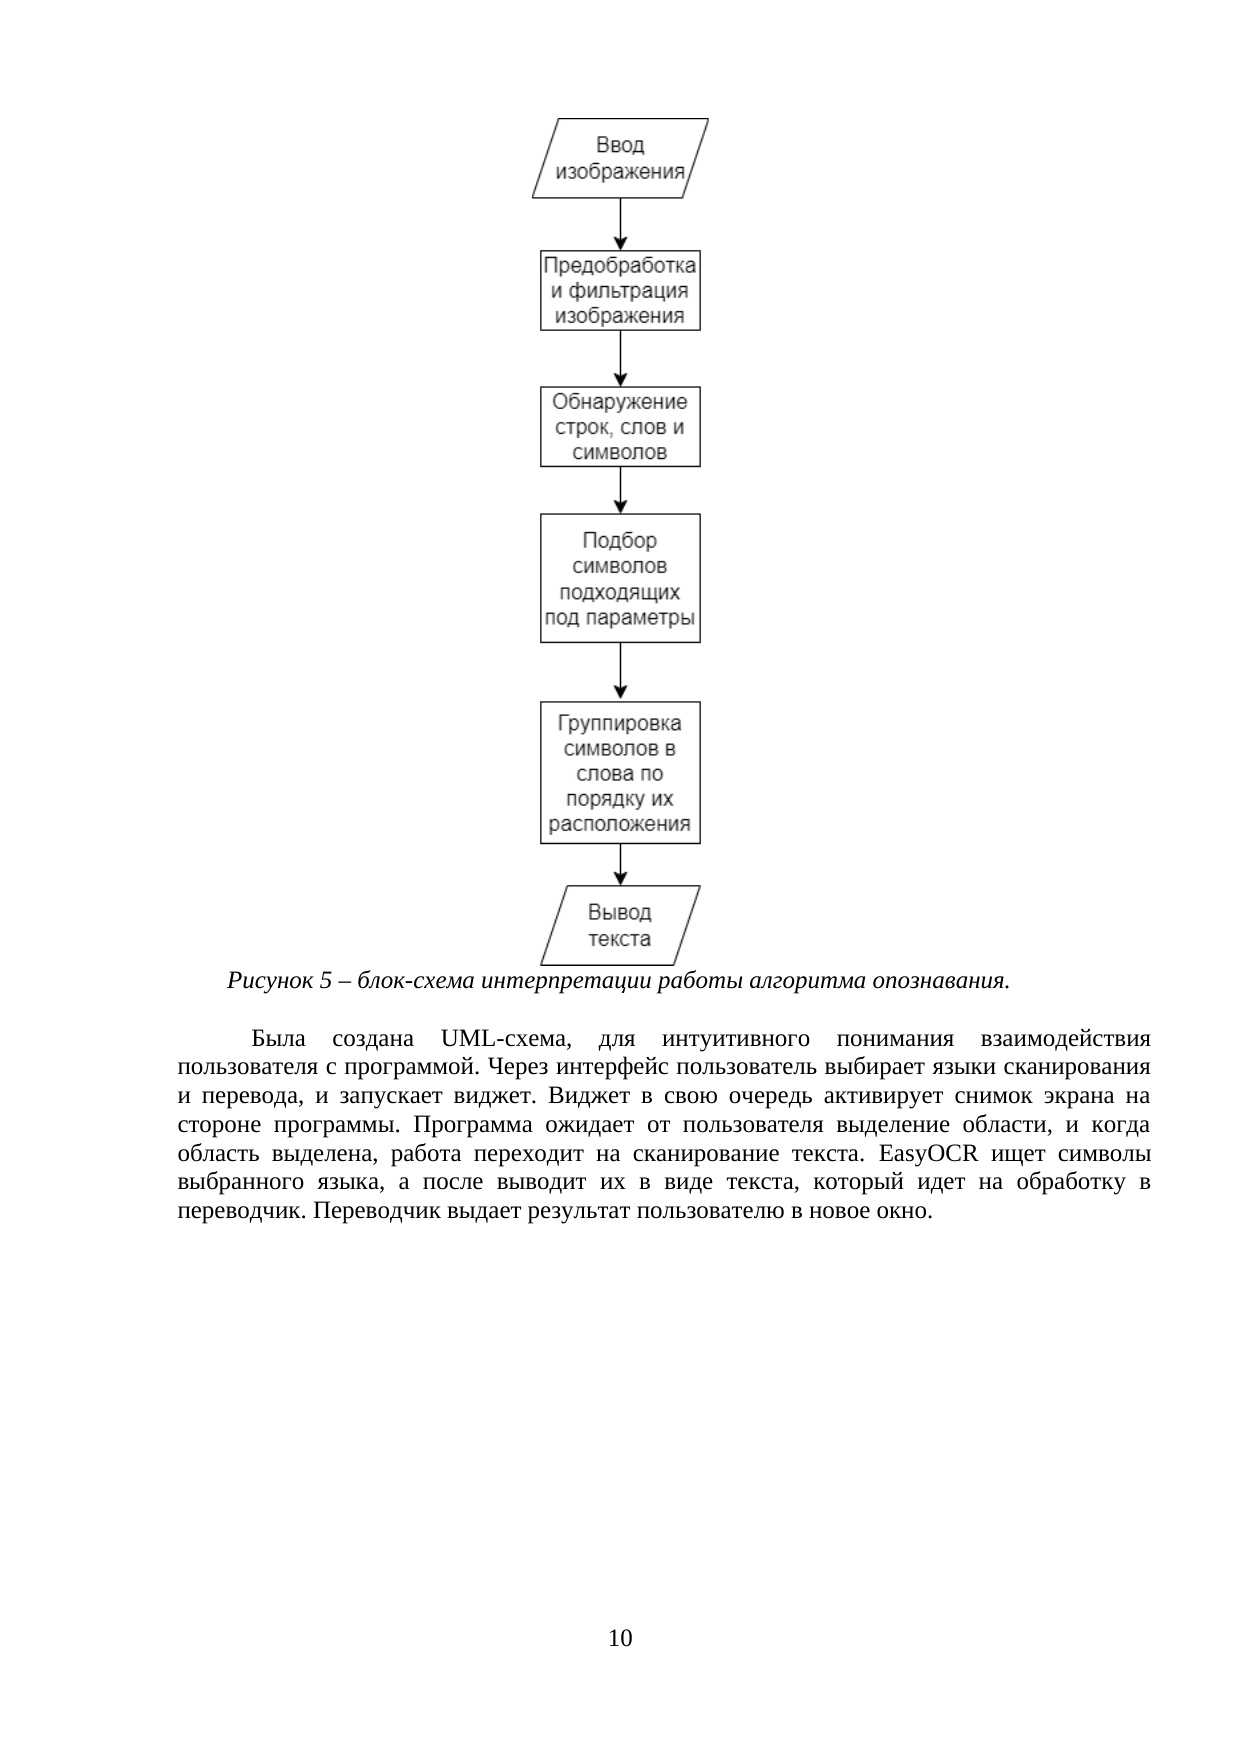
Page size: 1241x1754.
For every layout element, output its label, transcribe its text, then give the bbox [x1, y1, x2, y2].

picture [531, 118, 709, 966]
text Была создана UML-схема, для интуитивного понимания взаимодействия пользователя с программой. Через интерфейс пользователь выбирает языки сканирования и перевода, и запускает виджет. Виджет в свою очередь активирует снимок экрана на стороне программы. Программа ожидает от пользователя выделение области, и когда область выделена, работа переходит на сканирование текста. EasyOCR ищет символы выбранного языка, а после выводит их в виде текста, который идет на обработку в переводчик. Переводчик выдает результат пользователю в новое окно. [177, 1023, 1152, 1224]
text Рисунок 5 – блок-схема интерпретации работы алгоритма опознавания. [88, 965, 1152, 994]
